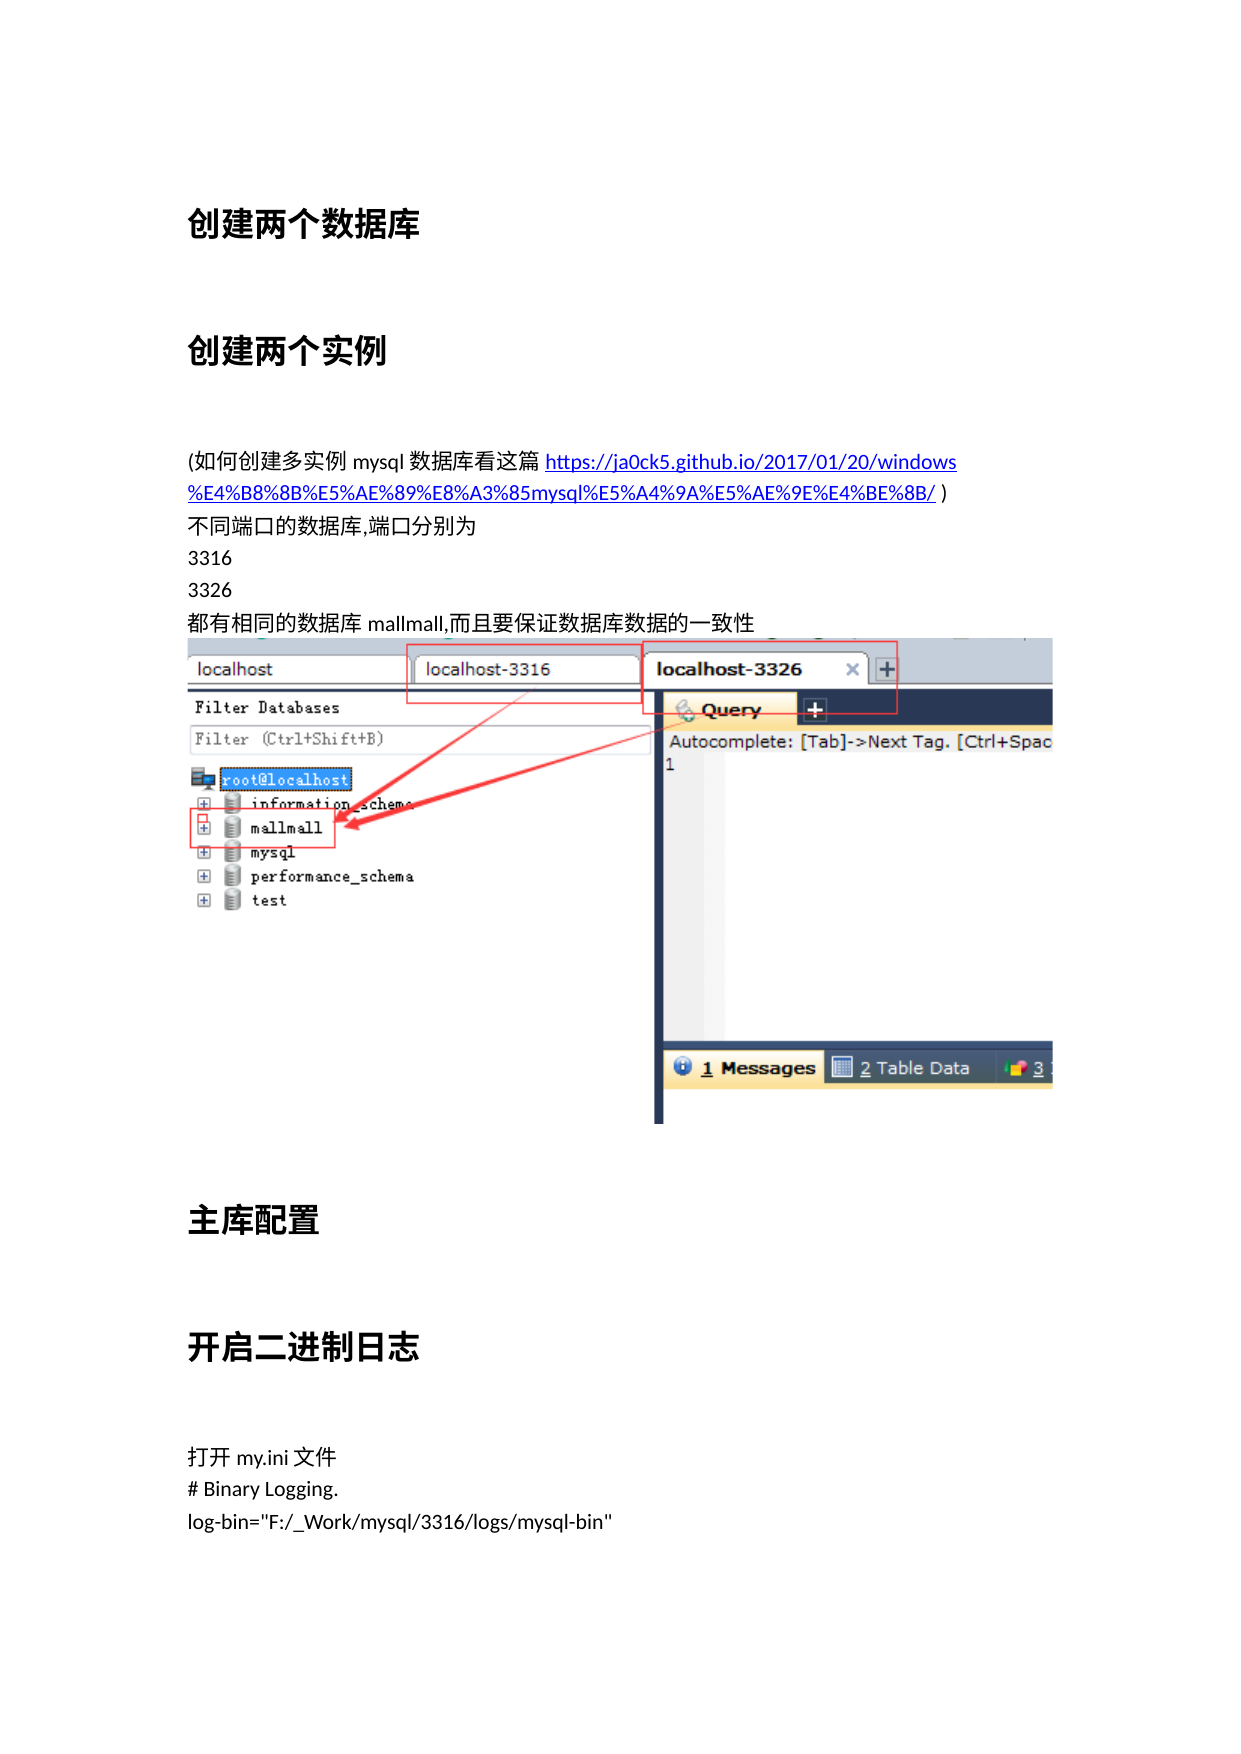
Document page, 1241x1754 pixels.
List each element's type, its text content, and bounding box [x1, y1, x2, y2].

text (如何创建多实例 mysql 数据库看这篇 https://ja0ck5.github.io/2017/01/20/windows%E4%B8%8B%E5%AE%89%E8%A3%85mysql%E5%A4%9A%E5%AE%9E%E4%BE%8B/ ) [187, 443, 1053, 508]
subtitle 创建两个实例 [187, 316, 1053, 381]
text log-bin="F:/_Work/mysql/3316/logs/mysql-bin" [187, 1505, 1053, 1537]
text 不同端口的数据库,端口分别为 [187, 508, 1053, 541]
subtitle 创建两个数据库 [187, 189, 1053, 254]
subtitle 主库配置 [187, 1186, 1053, 1251]
picture [187, 638, 1053, 1124]
subtitle 开启二进制日志 [187, 1313, 1053, 1378]
text # Binary Logging. [187, 1472, 1053, 1505]
text 3316 [187, 541, 1053, 573]
text 3326 [187, 573, 1053, 606]
text 打开 my.ini 文件 [187, 1440, 1053, 1472]
text 都有相同的数据库 mallmall,而且要保证数据库数据的一致性 [187, 606, 1053, 638]
